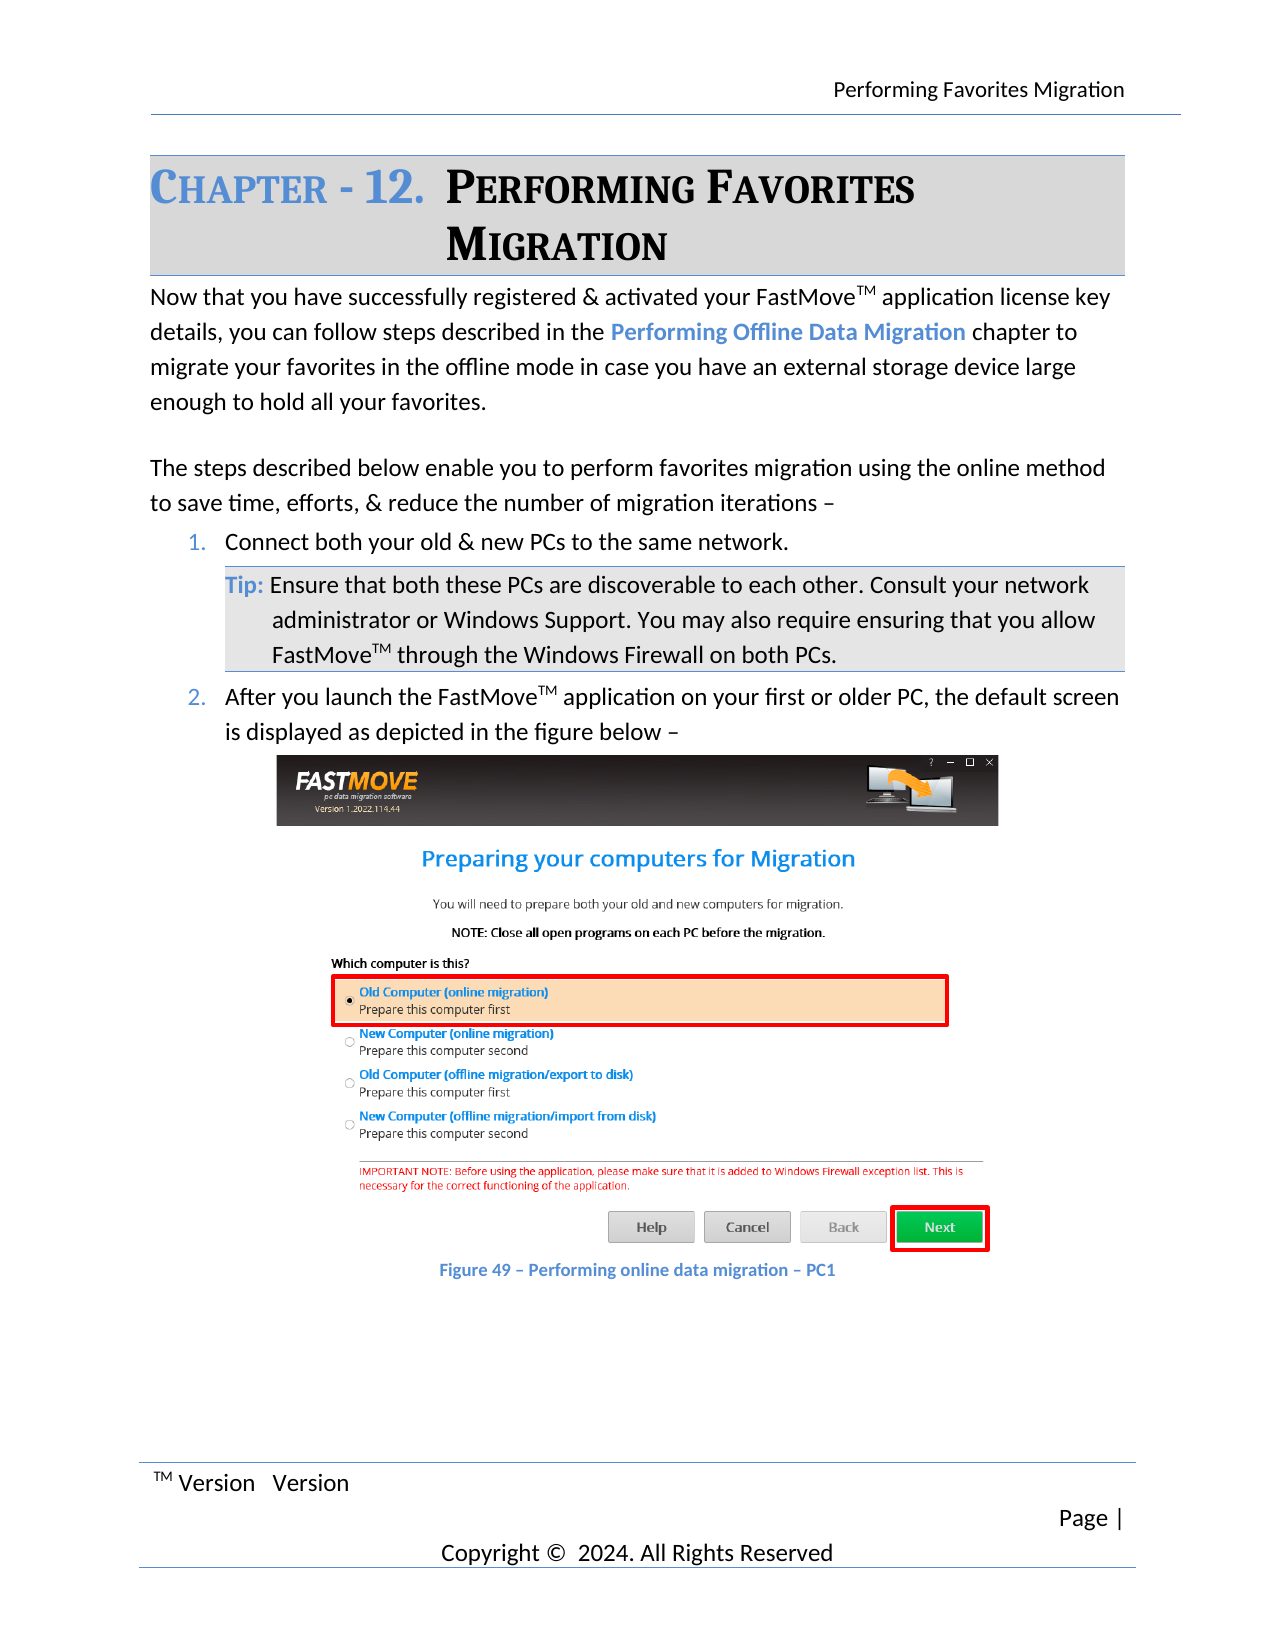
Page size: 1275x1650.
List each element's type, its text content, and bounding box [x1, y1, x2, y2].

list After you launch the FastMoveTM application on your first or older PC, the default screen is displayed as depicted in the figure below – [187, 681, 1125, 747]
text Tip: Ensure that both these PCs are discoverable to each other. Consult your network administrator or Windows Support. You may also require ensuring that you allow FastMoveTM through the Windows Firewall on both PCs. [225, 567, 1125, 671]
picture [276, 755, 999, 1250]
picture [895, 1210, 985, 1248]
text The steps described below enable you to perform favorites migration using the online method to save time, efforts, & reduce the number of migration iterations – [150, 452, 1125, 518]
text Now that you have successfully registered & activated your FastMoveTM application license key details, you can follow steps described in the Performing Offline Data Migration chapter to migrate your favorites in the offline mode in case you have an external storage device large enough to hold all your favorites. [150, 281, 1125, 416]
subtitle Performing Favorites Migration [150, 156, 1125, 275]
list Connect both your old & new PCs to the same network. [187, 526, 1125, 557]
